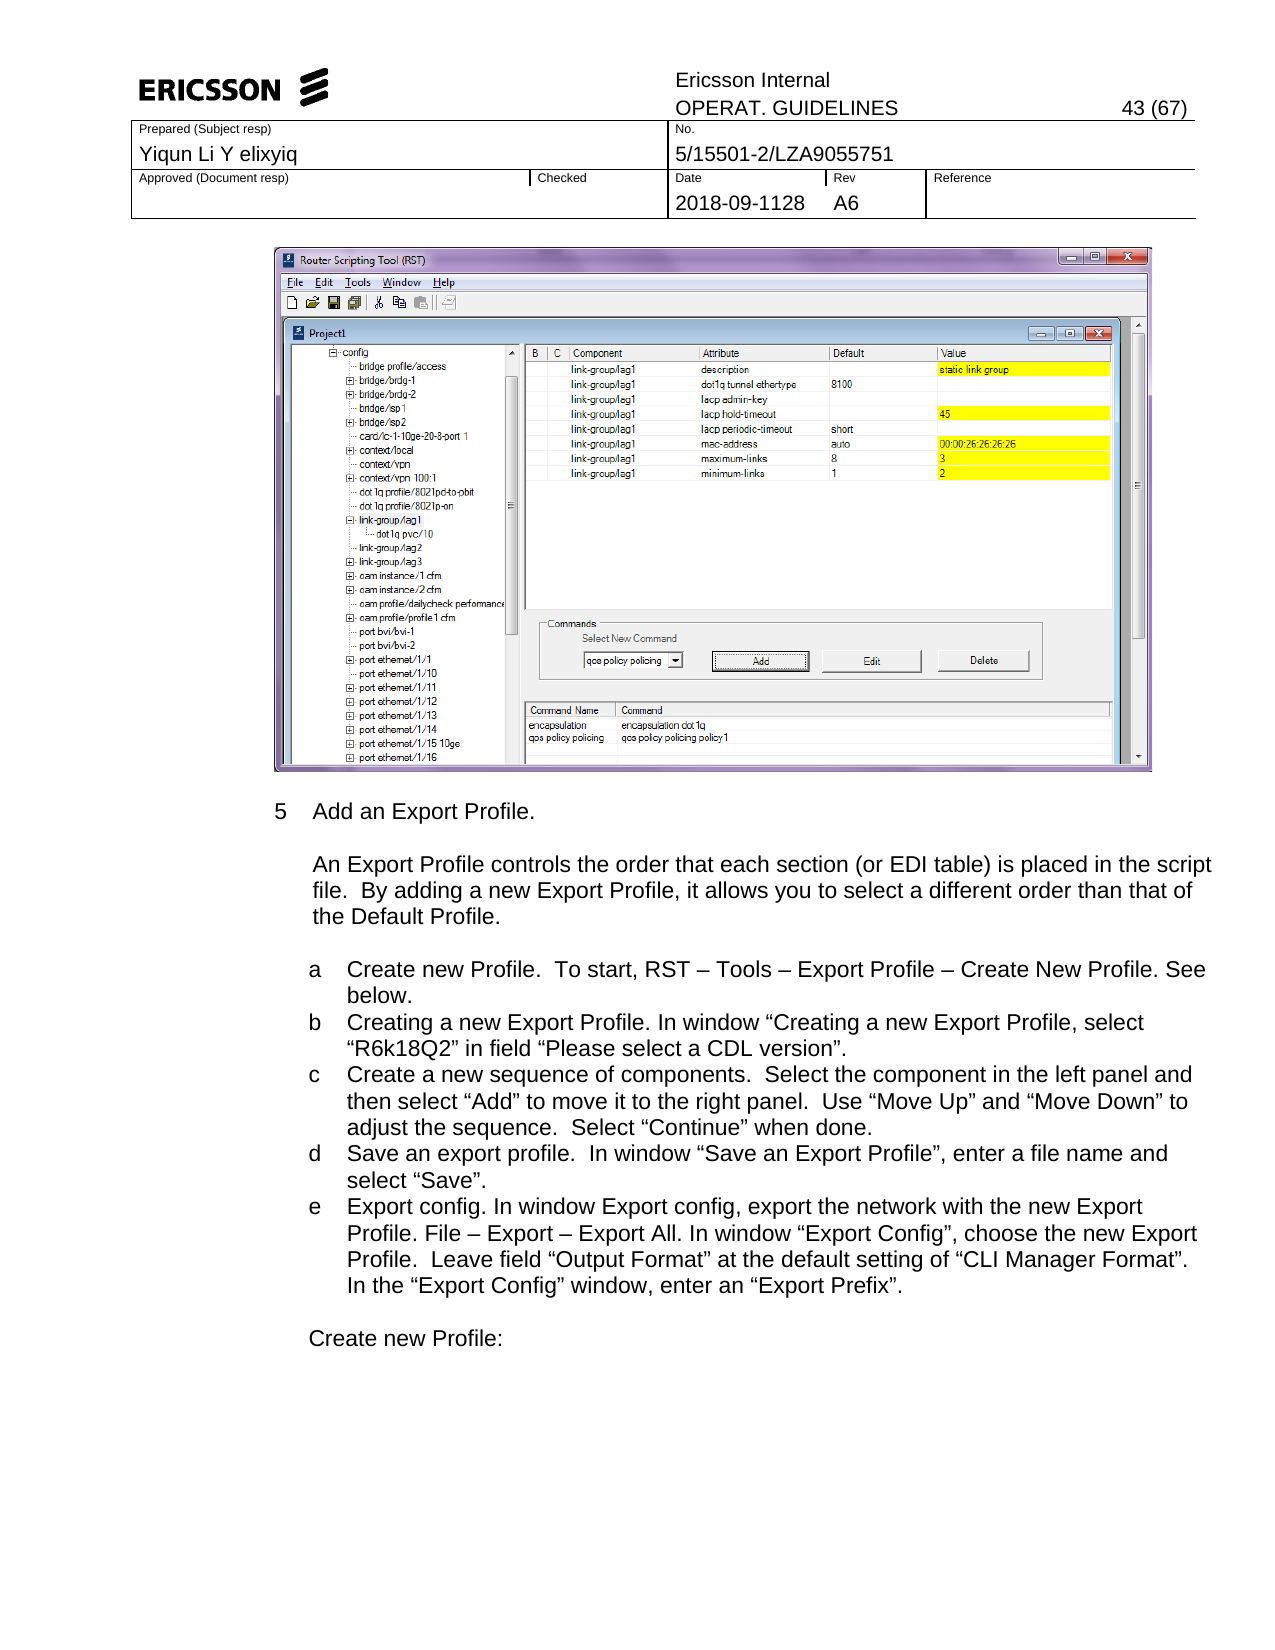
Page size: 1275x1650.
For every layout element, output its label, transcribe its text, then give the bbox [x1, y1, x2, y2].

picture [274, 247, 1153, 772]
list Create new Profile. To start, RST – Tools – Export Profile – Create New Profile. See below. [308, 956, 1216, 1009]
list Save an export profile. In window “Save an Export Profile”, enter a file name and select “Save”. [308, 1140, 1216, 1193]
list Add an Export Profile. [274, 798, 1216, 824]
list Export config. In window Export config, export the network with the new Export Profile. File – Export – Export All. In window “Export Config”, choose the new Export Profile. Leave field “Output Format” at the default setting of “CLI Manager Format”. In the “Export Config” window, enter an “Export Prefix”. [308, 1193, 1216, 1298]
text An Export Profile controls the order that each section (or EDI table) is placed in the script file. By adding a new Export Profile, it allows you to select a different order than that of the Default Profile. [312, 851, 1216, 929]
picture [138, 67, 329, 107]
list Create a new sequence of components. Select the component in the left panel and then select “Add” to move it to the right panel. Use “Move Up” and “Move Down” to adjust the sequence. Select “Continue” when done. [308, 1061, 1216, 1140]
list Create new Profile: [308, 1325, 1216, 1351]
list Creating a new Export Profile. In window “Creating a new Export Profile, select “R6k18Q2” in field “Please select a CDL version”. [308, 1009, 1216, 1061]
